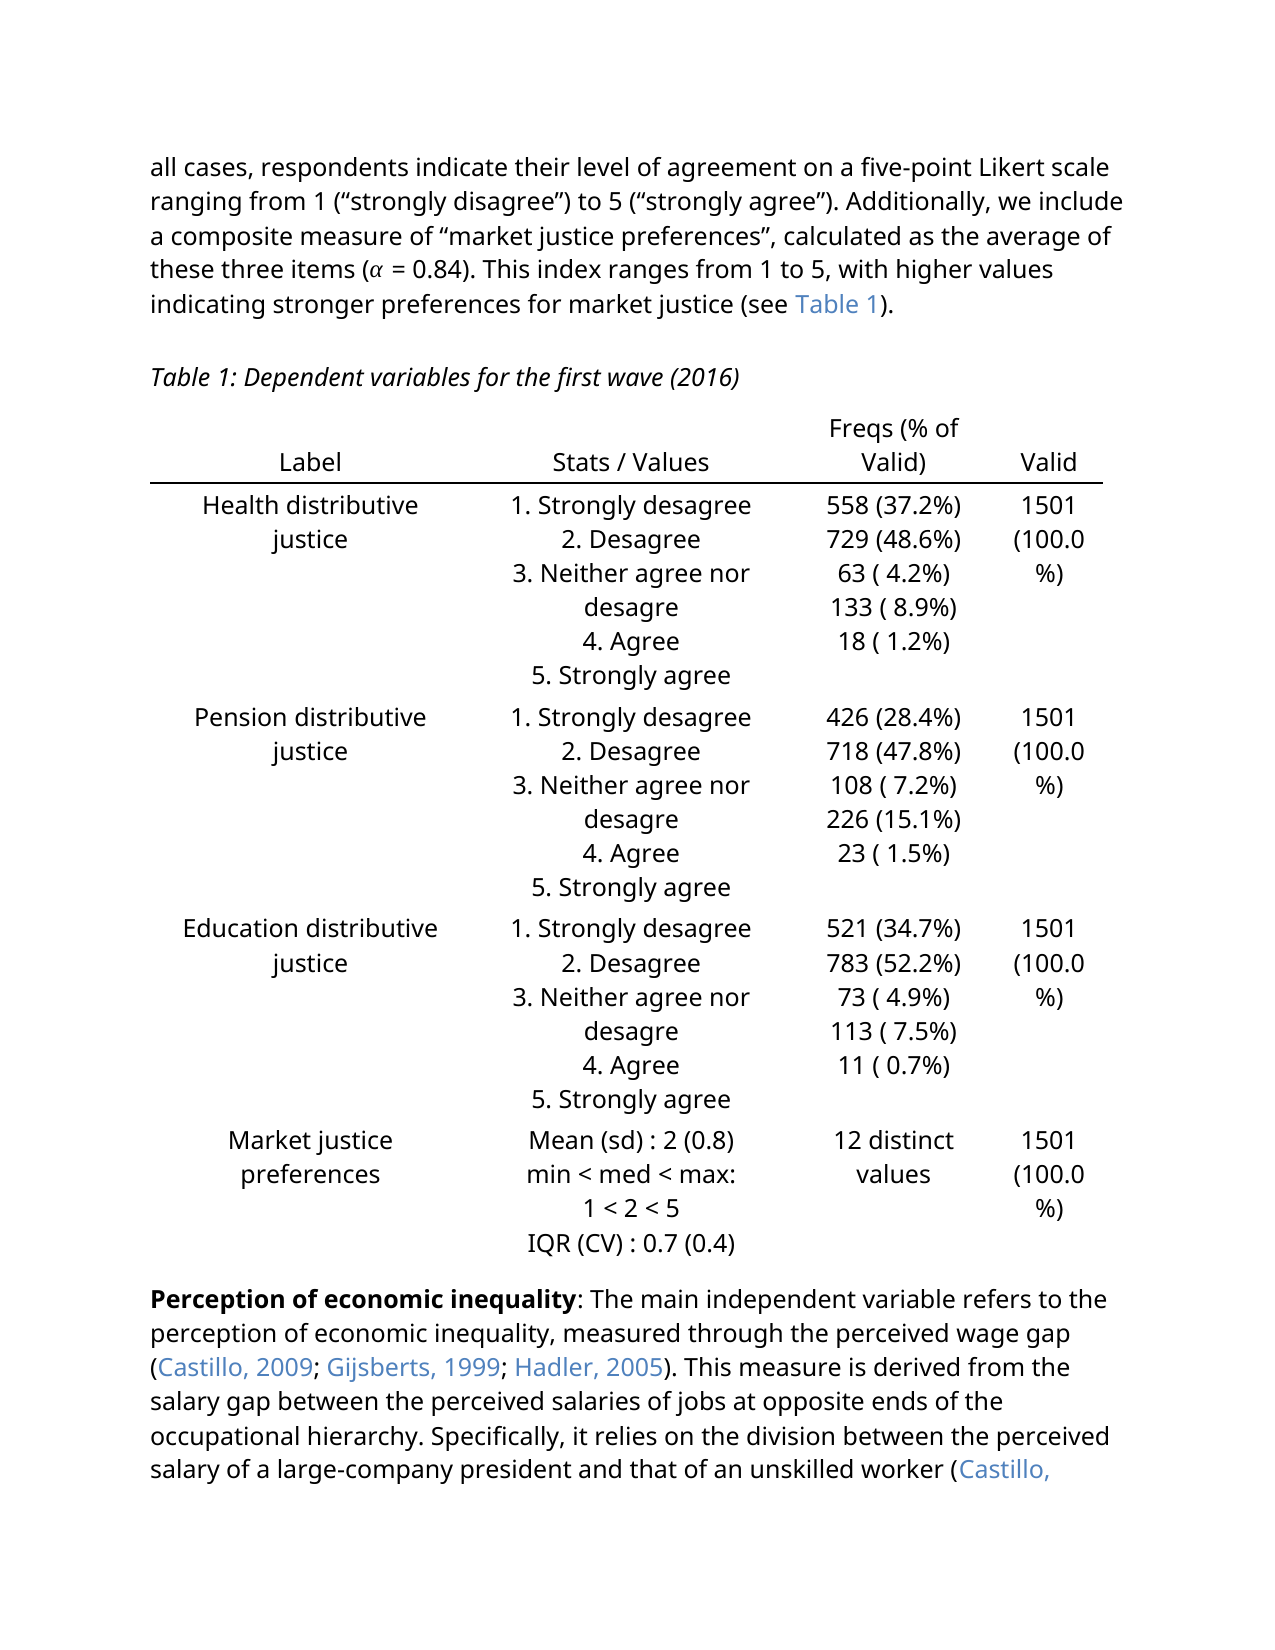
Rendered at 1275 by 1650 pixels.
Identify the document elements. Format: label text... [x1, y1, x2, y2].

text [150, 150, 1125, 320]
table_header Table 1: Dependent variables for the first wave (2016) [139, 339, 1114, 1263]
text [150, 1282, 1125, 1486]
